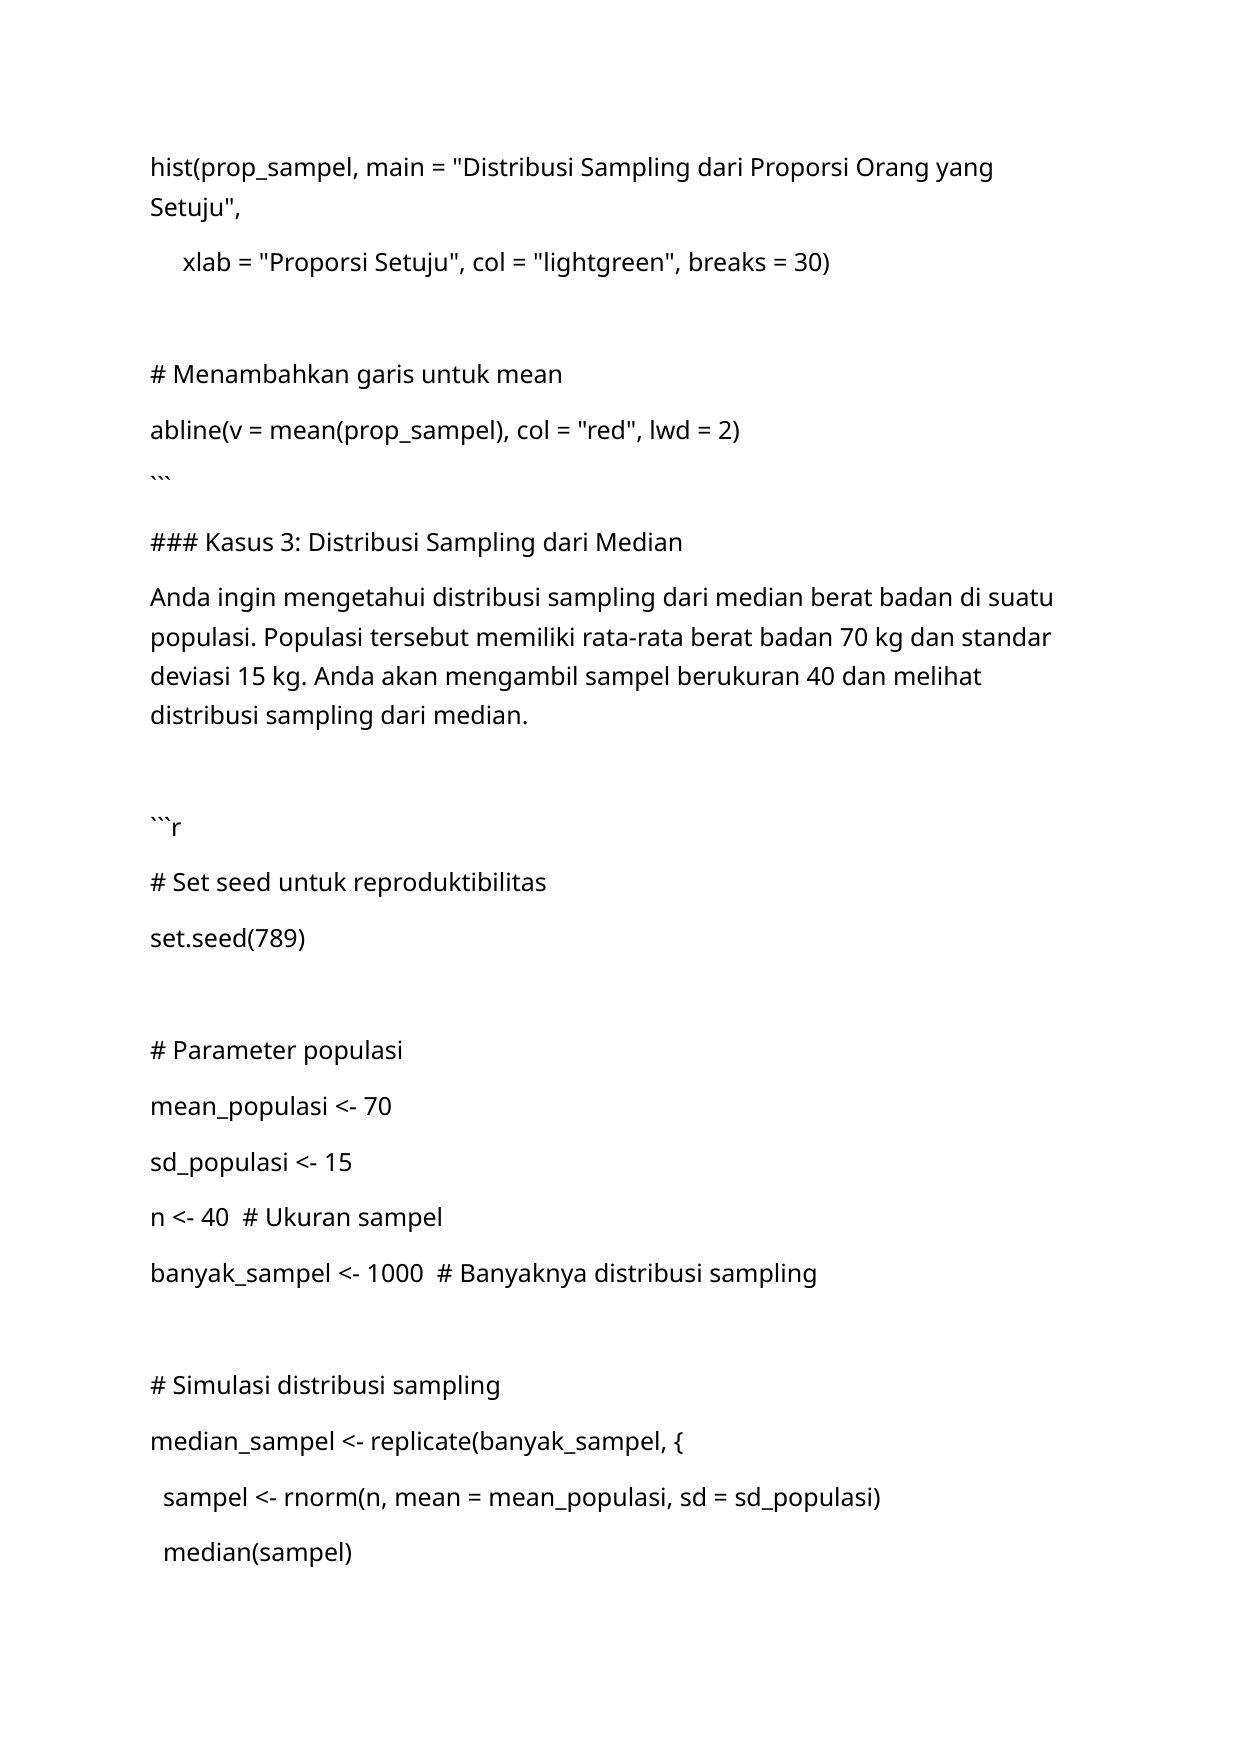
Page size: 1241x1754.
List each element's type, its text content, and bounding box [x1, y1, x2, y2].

text abline(v = mean(prop_sampel), col = "red", lwd = 2) [150, 412, 1090, 447]
text xlab = "Proporsi Setuju", col = "lightgreen", breaks = 30) [150, 245, 1090, 279]
text # Parameter populasi [150, 1032, 1090, 1067]
text ### Kasus 3: Distribusi Sampling dari Median [150, 524, 1090, 558]
text set.seed(789) [150, 921, 1090, 955]
text Anda ingin mengetahui distribusi sampling dari median berat badan di suatu populasi. Populasi tersebut memiliki rata-rata berat badan 70 kg dan standar deviasi 15 kg. Anda akan mengambil sampel berukuran 40 dan melihat distribusi sampling dari median. [150, 580, 1090, 732]
text ```r [150, 809, 1090, 843]
text sampel <- rnorm(n, mean = mean_populasi, sd = sd_populasi) [150, 1479, 1090, 1513]
text # Set seed untuk reproduktibilitas [150, 865, 1090, 899]
text median(sampel) [150, 1535, 1090, 1569]
text banyak_sampel <- 1000 # Banyaknya distribusi sampling [150, 1256, 1090, 1290]
text sd_populasi <- 15 [150, 1144, 1090, 1178]
text # Menambahkan garis untuk mean [150, 357, 1090, 391]
text n <- 40 # Ukuran sampel [150, 1200, 1090, 1234]
text mean_populasi <- 70 [150, 1088, 1090, 1122]
text median_sampel <- replicate(banyak_sampel, { [150, 1423, 1090, 1457]
text ``` [150, 468, 1090, 502]
text # Simulasi distribusi sampling [150, 1367, 1090, 1402]
text hist(prop_sampel, main = "Distribusi Sampling dari Proporsi Orang yang Setuju", [150, 150, 1090, 223]
